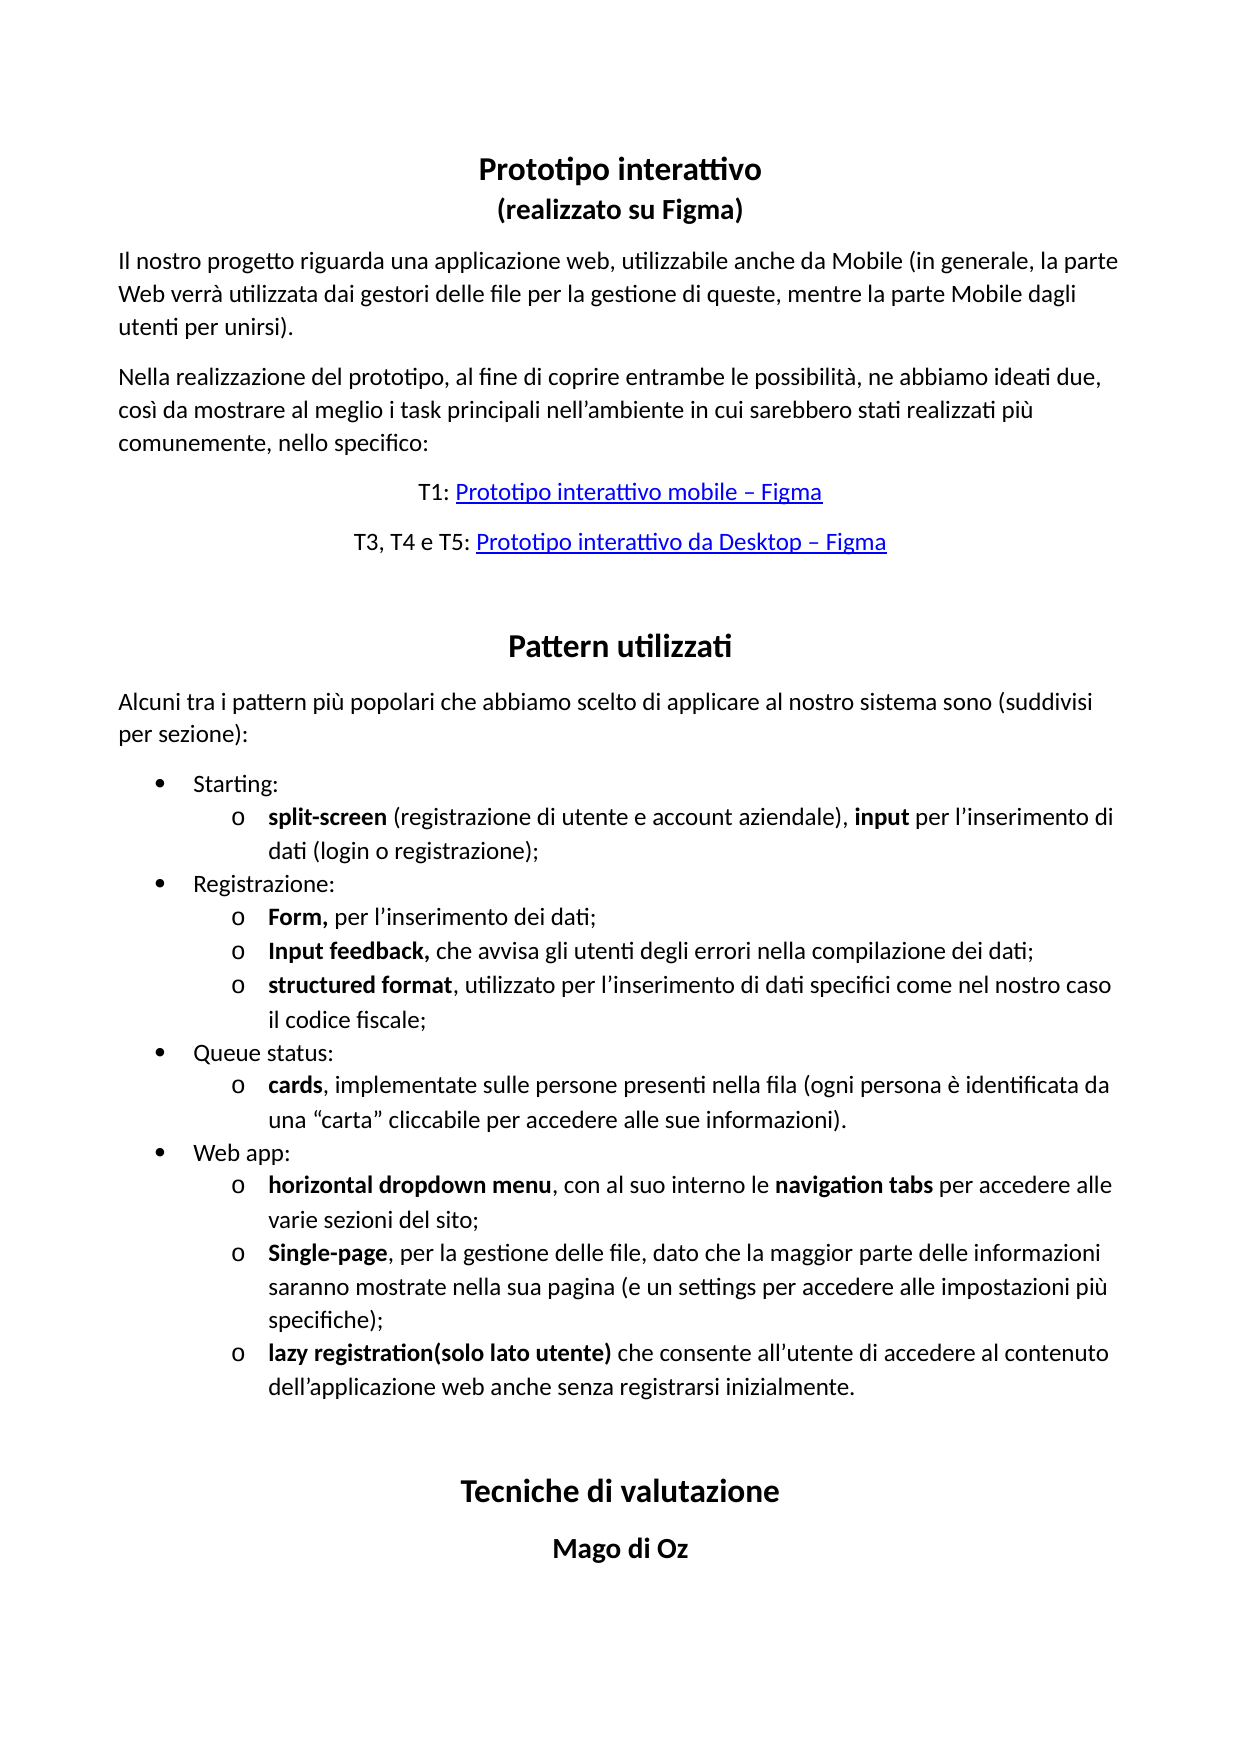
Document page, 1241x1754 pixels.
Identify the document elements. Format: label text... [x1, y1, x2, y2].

list split-screen (registrazione di utente e account aziendale), input per l’inserimento di dati (login o registrazione); [231, 801, 1122, 866]
list Queue status: [156, 1037, 1122, 1067]
list Registrazione: [156, 868, 1122, 899]
text Nella realizzazione del prototipo, al fine di coprire entrambe le possibilità, ne abbiamo ideati due, così da mostrare al meglio i task principali nell’ambiente in cui sarebbero stati realizzati più comunemente, nello specifico: [118, 361, 1122, 457]
list horizontal dropdown menu, con al suo interno le navigation tabs per accedere alle varie sezioni del sito; [231, 1169, 1122, 1234]
text Pattern utilizzati [118, 625, 1122, 666]
list Single-page, per la gestione delle file, dato che la maggior parte delle informazioni saranno mostrate nella sua pagina (e un settings per accedere alle impostazioni più specifiche); [231, 1237, 1122, 1334]
list lazy registration(solo lato utente) che consente all’utente di accedere al contenuto dell’applicazione web anche senza registrarsi inizialmente. [231, 1337, 1122, 1401]
list Web app: [156, 1137, 1122, 1167]
text Prototipo interattivo (realizzato su Figma) [118, 148, 1122, 226]
list cards, implementate sulle persone presenti nella fila (ogni persona è identificata da una “carta” cliccabile per accedere alle sue informazioni). [231, 1069, 1122, 1134]
text Alcuni tra i pattern più popolari che abbiamo scelto di applicare al nostro sistema sono (suddivisi per sezione): [118, 686, 1122, 749]
text Mago di Oz [118, 1531, 1122, 1566]
text Il nostro progetto riguarda una applicazione web, utilizzabile anche da Mobile (in generale, la parte Web verrà utilizzata dai gestori delle file per la gestione di queste, mentre la parte Mobile dagli utenti per unirsi). [118, 245, 1122, 342]
text T3, T4 e T5: Prototipo interattivo da Desktop – Figma [118, 526, 1122, 556]
text Tecniche di valutazione [118, 1470, 1122, 1511]
list Form, per l’inserimento dei dati; [231, 901, 1122, 933]
list structured format, utilizzato per l’inserimento di dati specifici come nel nostro caso il codice fiscale; [231, 969, 1122, 1034]
list Input feedback, che avvisa gli utenti degli errori nella compilazione dei dati; [231, 935, 1122, 967]
text T1: Prototipo interattivo mobile – Figma [118, 476, 1122, 507]
list Starting: [156, 768, 1122, 799]
